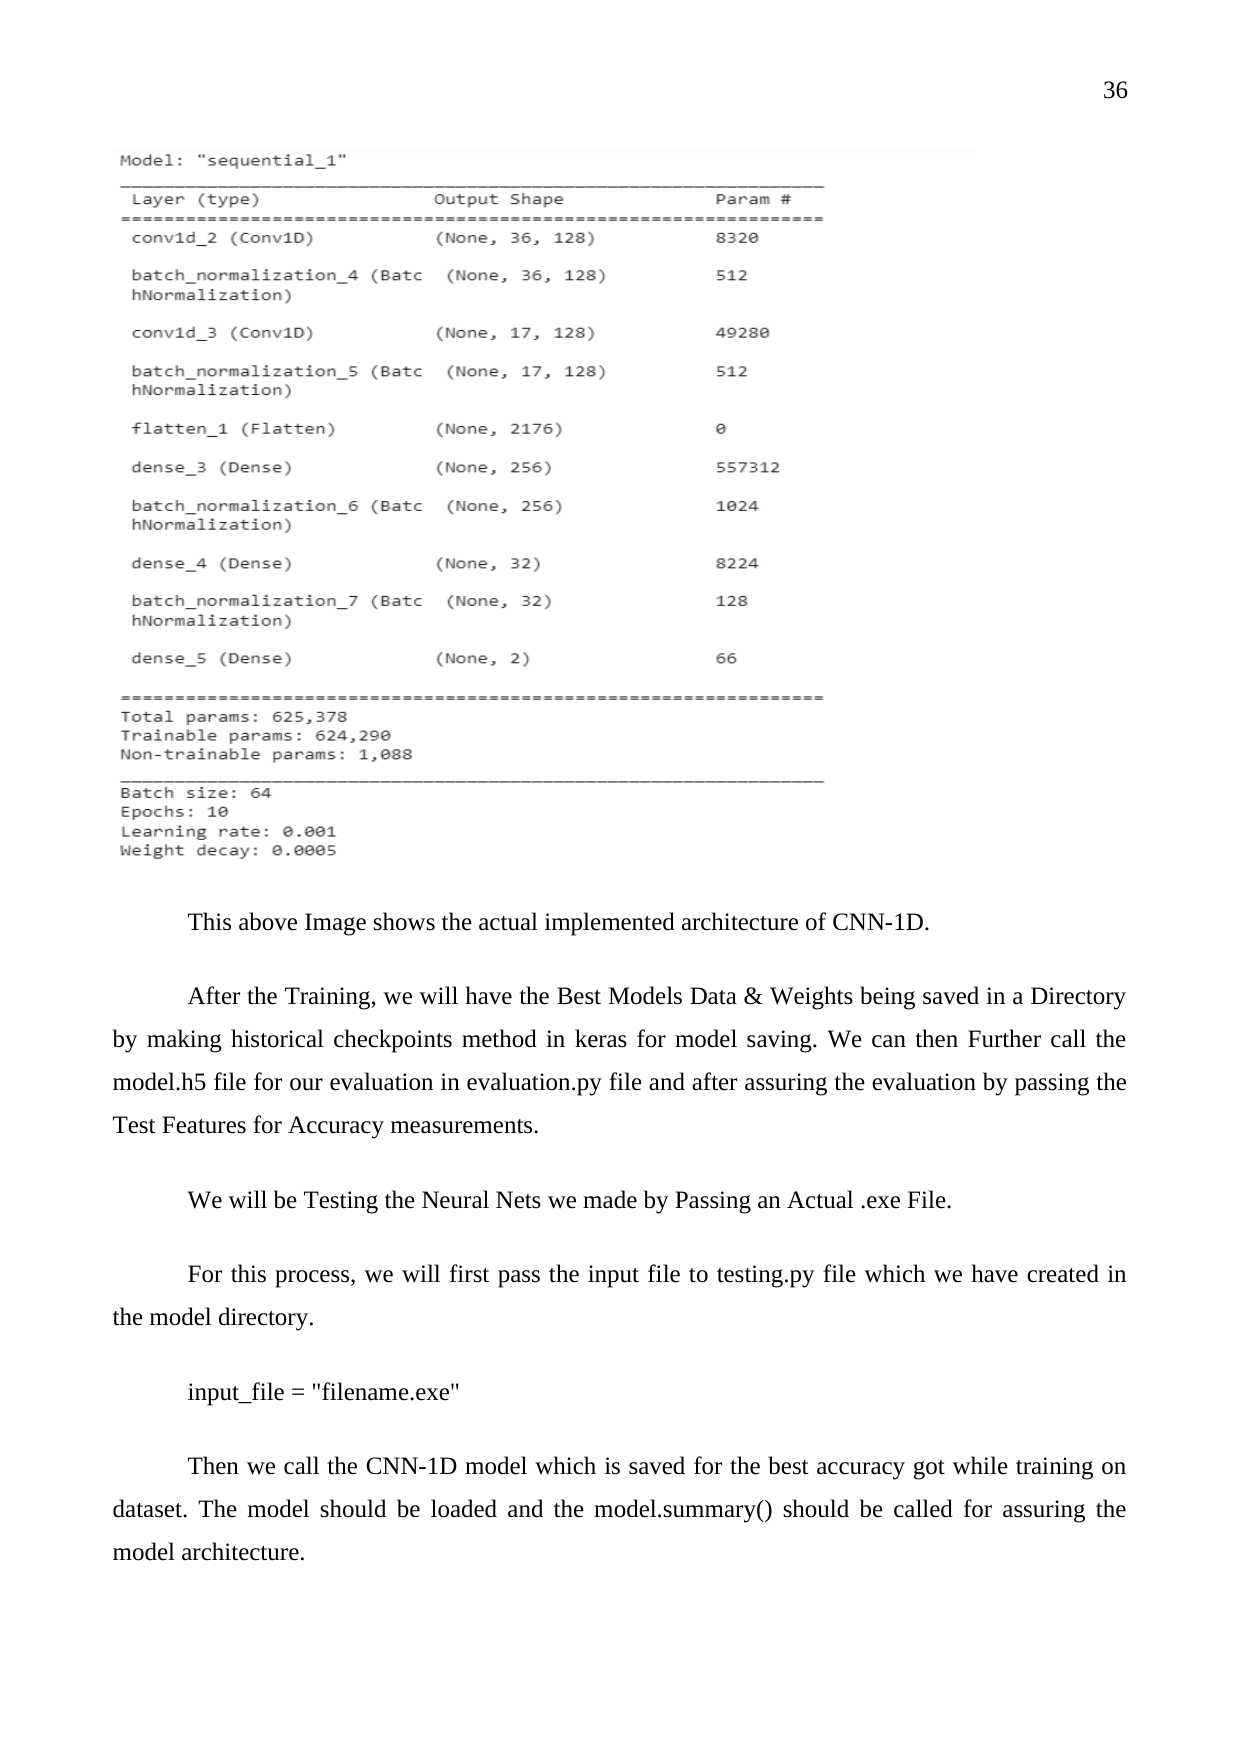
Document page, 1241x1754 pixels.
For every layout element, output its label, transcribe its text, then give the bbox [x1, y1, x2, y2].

text For this process, we will first pass the input file to testing.py file which we have created in the model directory. [112, 1259, 1128, 1331]
text Then we call the CNN-1D model which is saved for the best accuracy got while training on dataset. The model should be loaded and the model.summary() should be called for assuring the model architecture. [112, 1451, 1128, 1566]
picture [112, 150, 974, 862]
text After the Training, we will have the Best Models Data & Weights being saved in a Directory by making historical checkpoints method in keras for model saving. We can then Further call the model.h5 file for our evaluation in evaluation.py file and after assuring the evaluation by passing the Test Features for Accuracy measurements. [112, 981, 1128, 1139]
text This above Image shows the actual implemented architecture of CNN-1D. [112, 907, 1128, 936]
text We will be Testing the Neural Nets we made by Passing an Actual .exe File. [112, 1185, 1128, 1214]
text input_file = "filename.exe" [112, 1377, 1128, 1406]
